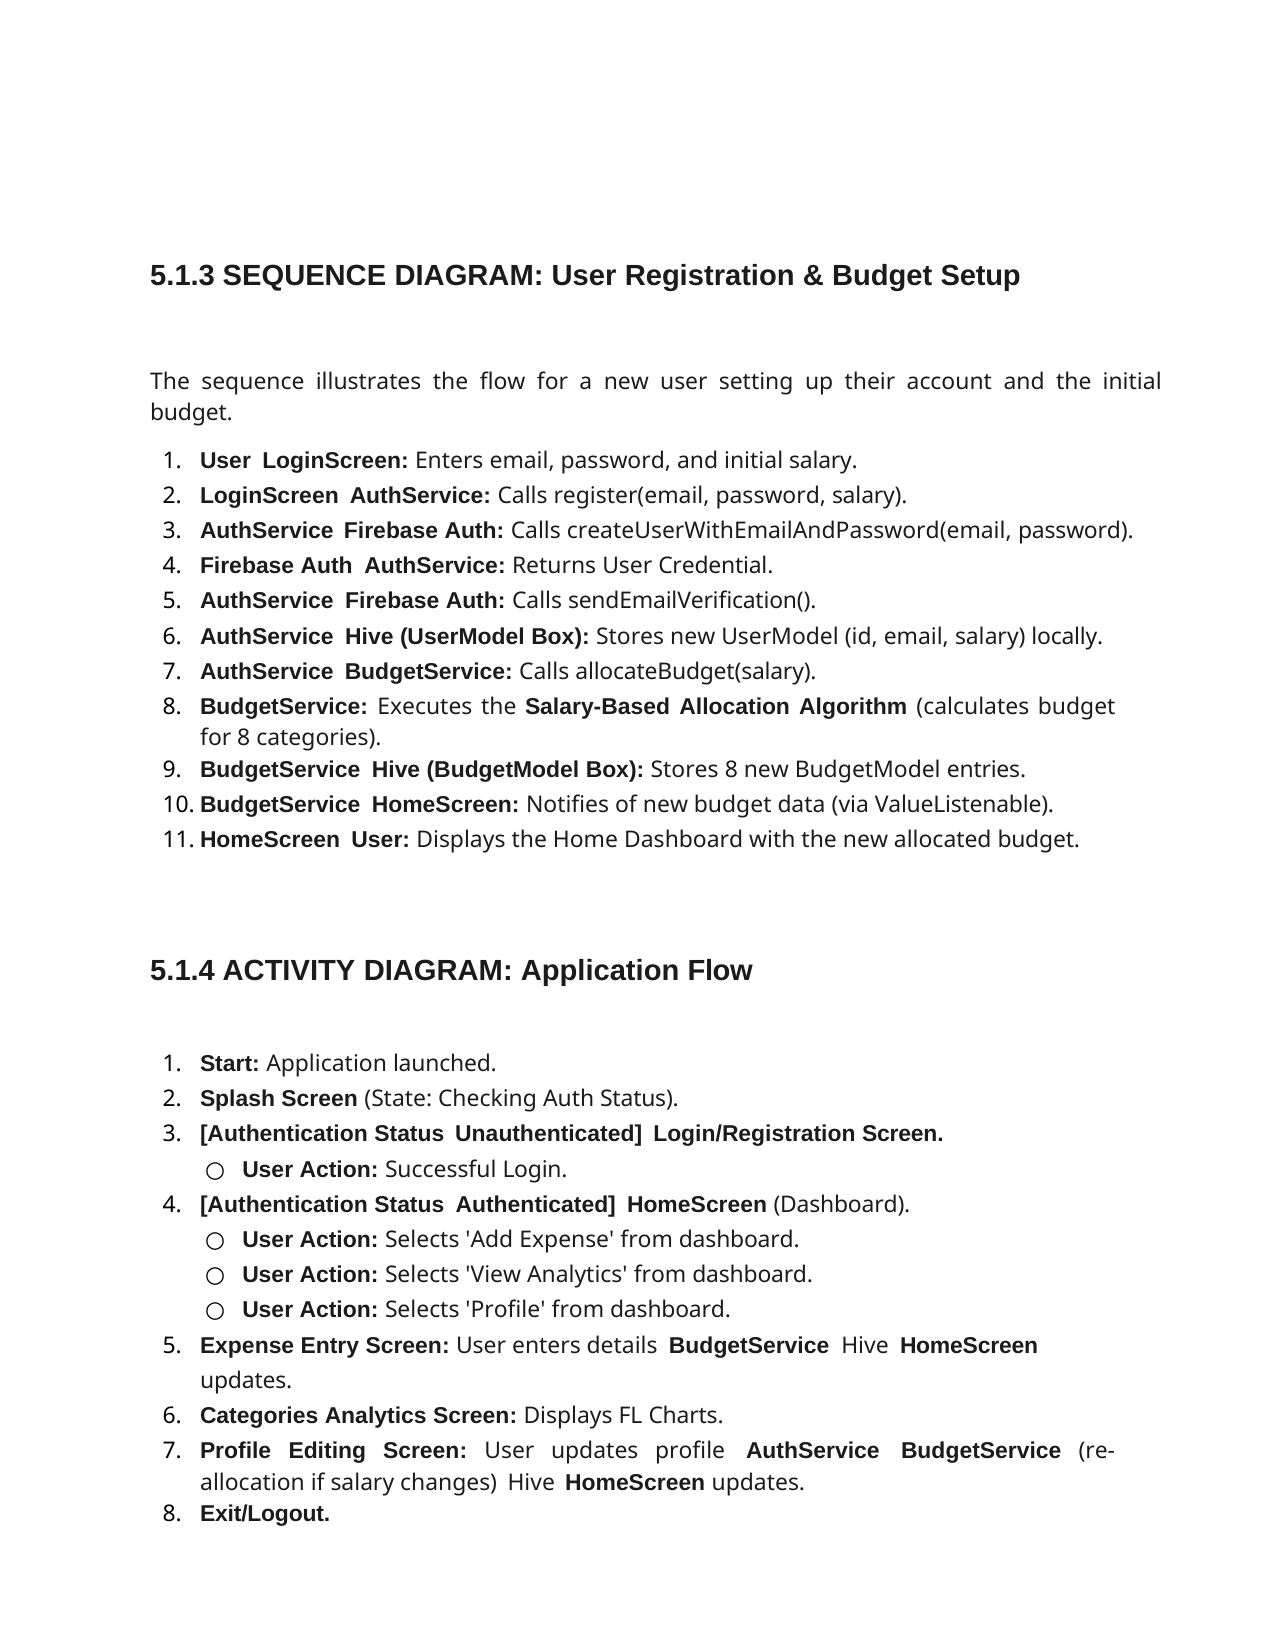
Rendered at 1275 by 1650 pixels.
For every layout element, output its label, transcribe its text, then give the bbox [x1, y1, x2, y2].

list Splash Screen (State: Checking Auth Status). [162, 1082, 1162, 1113]
list AuthService Firebase Auth: Calls sendEmailVerification(). [162, 584, 1162, 616]
text The sequence illustrates the flow for a new user setting up their account and the initial budget. [150, 365, 1162, 427]
subtitle [Authentication Status Authenticated] HomeScreen (Dashboard). [162, 1188, 1162, 1219]
list User LoginScreen: Enters email, password, and initial salary. [162, 443, 1162, 475]
subtitle ACTIVITY DIAGRAM: Application Flow [150, 953, 1162, 987]
list AuthService Firebase Auth: Calls createUserWithEmailAndPassword(email, password). [162, 514, 1162, 545]
list AuthService BudgetService: Calls allocateBudget(salary). [162, 655, 1162, 686]
list AuthService Hive (UserModel Box): Stores new UserModel (id, email, salary) locally. [162, 619, 1162, 651]
list HomeScreen User: Displays the Home Dashboard with the new allocated budget. [162, 823, 1162, 854]
list BudgetService: Executes the Salary-Based Allocation Algorithm (calculates budget for 8 categories). [162, 690, 1115, 752]
list Firebase Auth AuthService: Returns User Credential. [162, 549, 1162, 580]
list User Action: Successful Login. [205, 1153, 1162, 1184]
subtitle SEQUENCE DIAGRAM: User Registration & Budget Setup [150, 258, 1162, 292]
list Expense Entry Screen: User enters details BudgetService Hive HomeScreen [162, 1329, 1162, 1360]
list Categories Analytics Screen: Displays FL Charts. [162, 1399, 1162, 1430]
list Profile Editing Screen: User updates profile AuthService BudgetService (re-allocation if salary changes) Hive HomeScreen updates. [162, 1434, 1115, 1497]
list Exit/Logout. [162, 1497, 1162, 1528]
list User Action: Selects 'Profile' from dashboard. [205, 1293, 1162, 1325]
list Start: Application launched. [162, 1047, 1162, 1078]
text updates. [200, 1364, 1162, 1395]
list LoginScreen AuthService: Calls register(email, password, salary). [162, 479, 1162, 510]
list BudgetService HomeScreen: Notifies of new budget data (via ValueListenable). [162, 788, 1162, 819]
list User Action: Selects 'View Analytics' from dashboard. [205, 1258, 1162, 1289]
list User Action: Selects 'Add Expense' from dashboard. [205, 1223, 1162, 1254]
subtitle [Authentication Status Unauthenticated] Login/Registration Screen. [162, 1117, 1162, 1149]
list BudgetService Hive (BudgetModel Box): Stores 8 new BudgetModel entries. [162, 752, 1162, 784]
